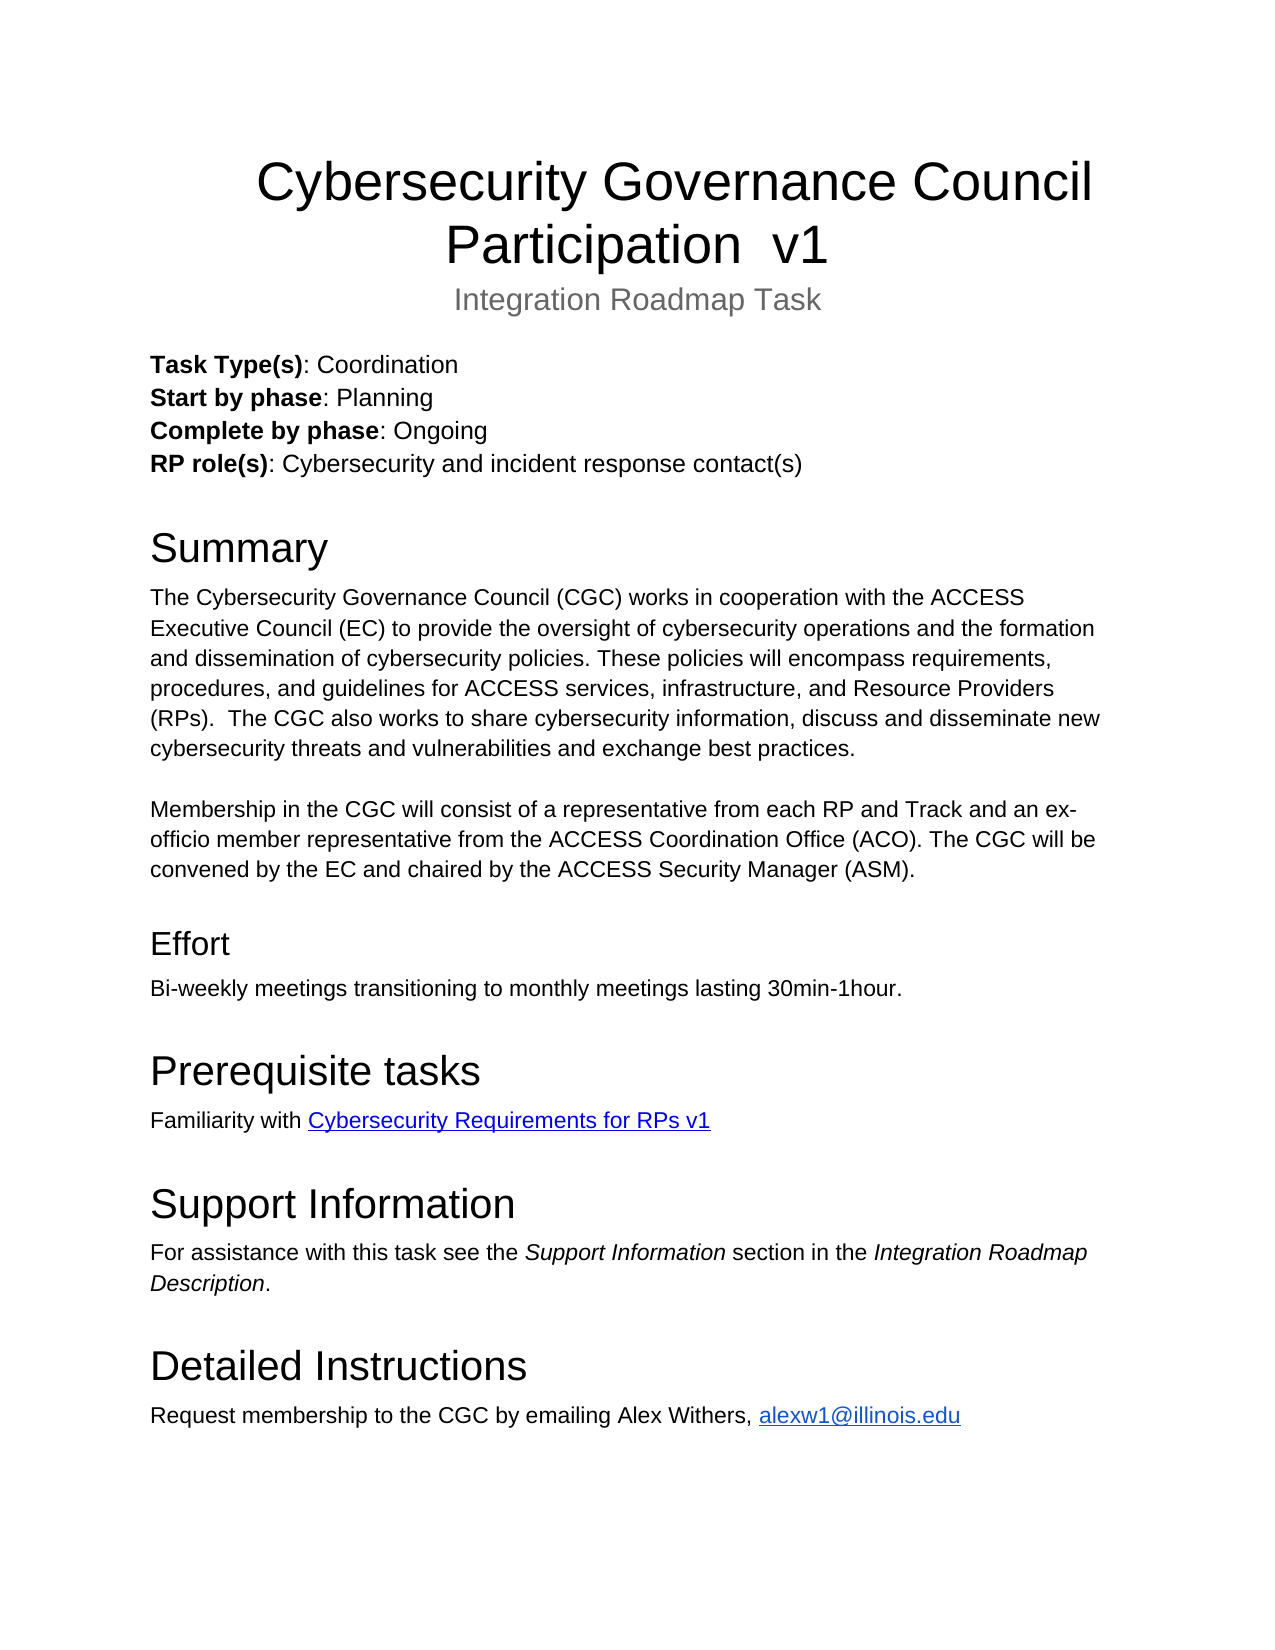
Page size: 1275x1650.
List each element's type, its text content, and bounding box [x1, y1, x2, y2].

title Cybersecurity Governance Council Participation v1 [150, 150, 1125, 274]
subtitle Summary [150, 524, 1125, 572]
text The Cybersecurity Governance Council (CGC) works in cooperation with the ACCESS Executive Council (EC) to provide the oversight of cybersecurity operations and the formation and dissemination of cybersecurity policies. These policies will encompass requirements, procedures, and guidelines for ACCESS services, infrastructure, and Resource Providers (RPs). The CGC also works to share cybersecurity information, discuss and disseminate new cybersecurity threats and vulnerabilities and exchange best practices. [150, 584, 1125, 762]
subtitle Detailed Instructions [150, 1341, 1125, 1389]
text Task Type(s): Coordination Start by phase: Planning Complete by phase: Ongoing RP role(s): Cybersecurity and incident response contact(s) [150, 350, 1125, 478]
text For assistance with this task see the Support Information section in the Integration Roadmap Description. [150, 1239, 1125, 1296]
text Bi-weekly meetings transitioning to monthly meetings lasting 30min-1hour. [150, 975, 1125, 1001]
subtitle Support Information [150, 1179, 1125, 1227]
subtitle Prerequisite tasks [150, 1047, 1125, 1094]
text Familiarity with Cybersecurity Requirements for RPs v1 [150, 1107, 1125, 1133]
text Membership in the CGC will consist of a representative from each RP and Track and an ex-officio member representative from the ACCESS Coordination Office (ACO). The CGC will be convened by the EC and chaired by the ACCESS Security Manager (ASM). [150, 796, 1125, 882]
subtitle Effort [150, 924, 1125, 962]
subtitle Integration Roadmap Task [150, 281, 1125, 317]
text Request membership to the CGC by emailing Alex Withers, alexw1@illinois.edu [150, 1402, 1125, 1428]
